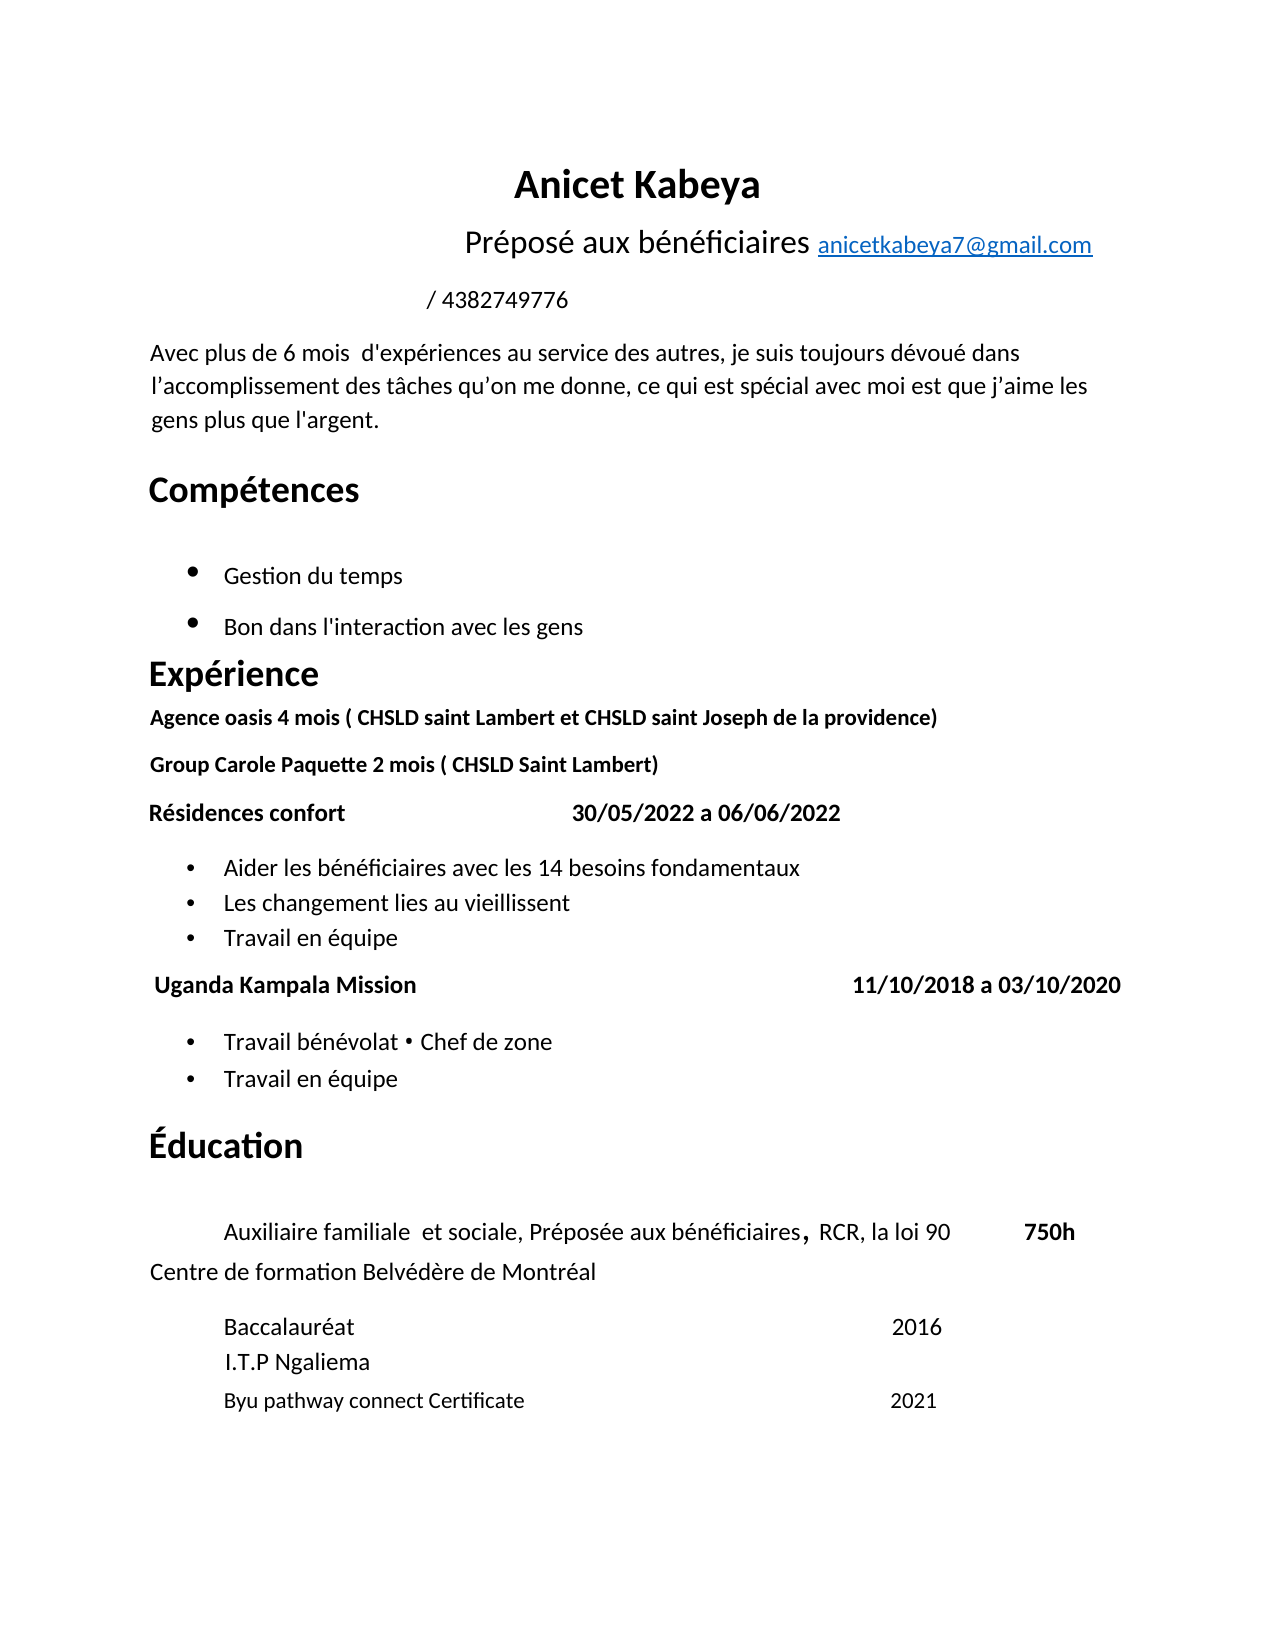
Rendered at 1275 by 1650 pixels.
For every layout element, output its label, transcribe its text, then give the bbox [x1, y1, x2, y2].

subtitle Éducation [148, 1122, 1123, 1168]
list Travail en équipe [186, 922, 1123, 953]
text Anicet Kabeya [152, 158, 1123, 208]
text Auxiliaire familiale et sociale, Préposée aux bénéficiaires, RCR, la loi 90 750h [223, 1204, 1123, 1250]
list Les changement lies au vieillissent [186, 887, 1123, 918]
subtitle Compétences [148, 466, 1123, 512]
text Résidences confort 30/05/2022 a 06/06/2022 [148, 797, 1123, 828]
text Baccalauréat 2016 [223, 1311, 1123, 1342]
text Préposé aux bénéficiaires anicetkabeya7@gmail.com / 4382749776 [426, 221, 1093, 314]
text Centre de formation Belvédère de Montréal [150, 1256, 1123, 1286]
list Travail en équipe [186, 1063, 1123, 1093]
text Byu pathway connect Certificate 2021 [223, 1386, 1123, 1414]
list Gestion du temps [186, 548, 1123, 594]
list Bon dans l'interaction avec les gens [186, 600, 1123, 643]
text I.T.P Ngaliema [225, 1346, 1123, 1377]
list Aider les bénéficiaires avec les 14 besoins fondamentaux [186, 852, 1123, 883]
subtitle Expérience [148, 649, 1123, 695]
text Avec plus de 6 mois d'expériences au service des autres, je suis toujours dévoué dans l’accomplissement des tâches qu’on me donne, ce qui est spécial avec moi est que j’aime les gens plus que l'argent. [150, 337, 1123, 435]
list Travail bénévolat • Chef de zone [186, 1024, 1123, 1058]
text Uganda Kampala Mission 11/10/2018 a 03/10/2020 [148, 969, 1123, 1000]
text Group Carole Paquette 2 mois ( CHSLD Saint Lambert) [150, 750, 1123, 778]
text Agence oasis 4 mois ( CHSLD saint Lambert et CHSLD saint Joseph de la providence) [150, 703, 1123, 732]
